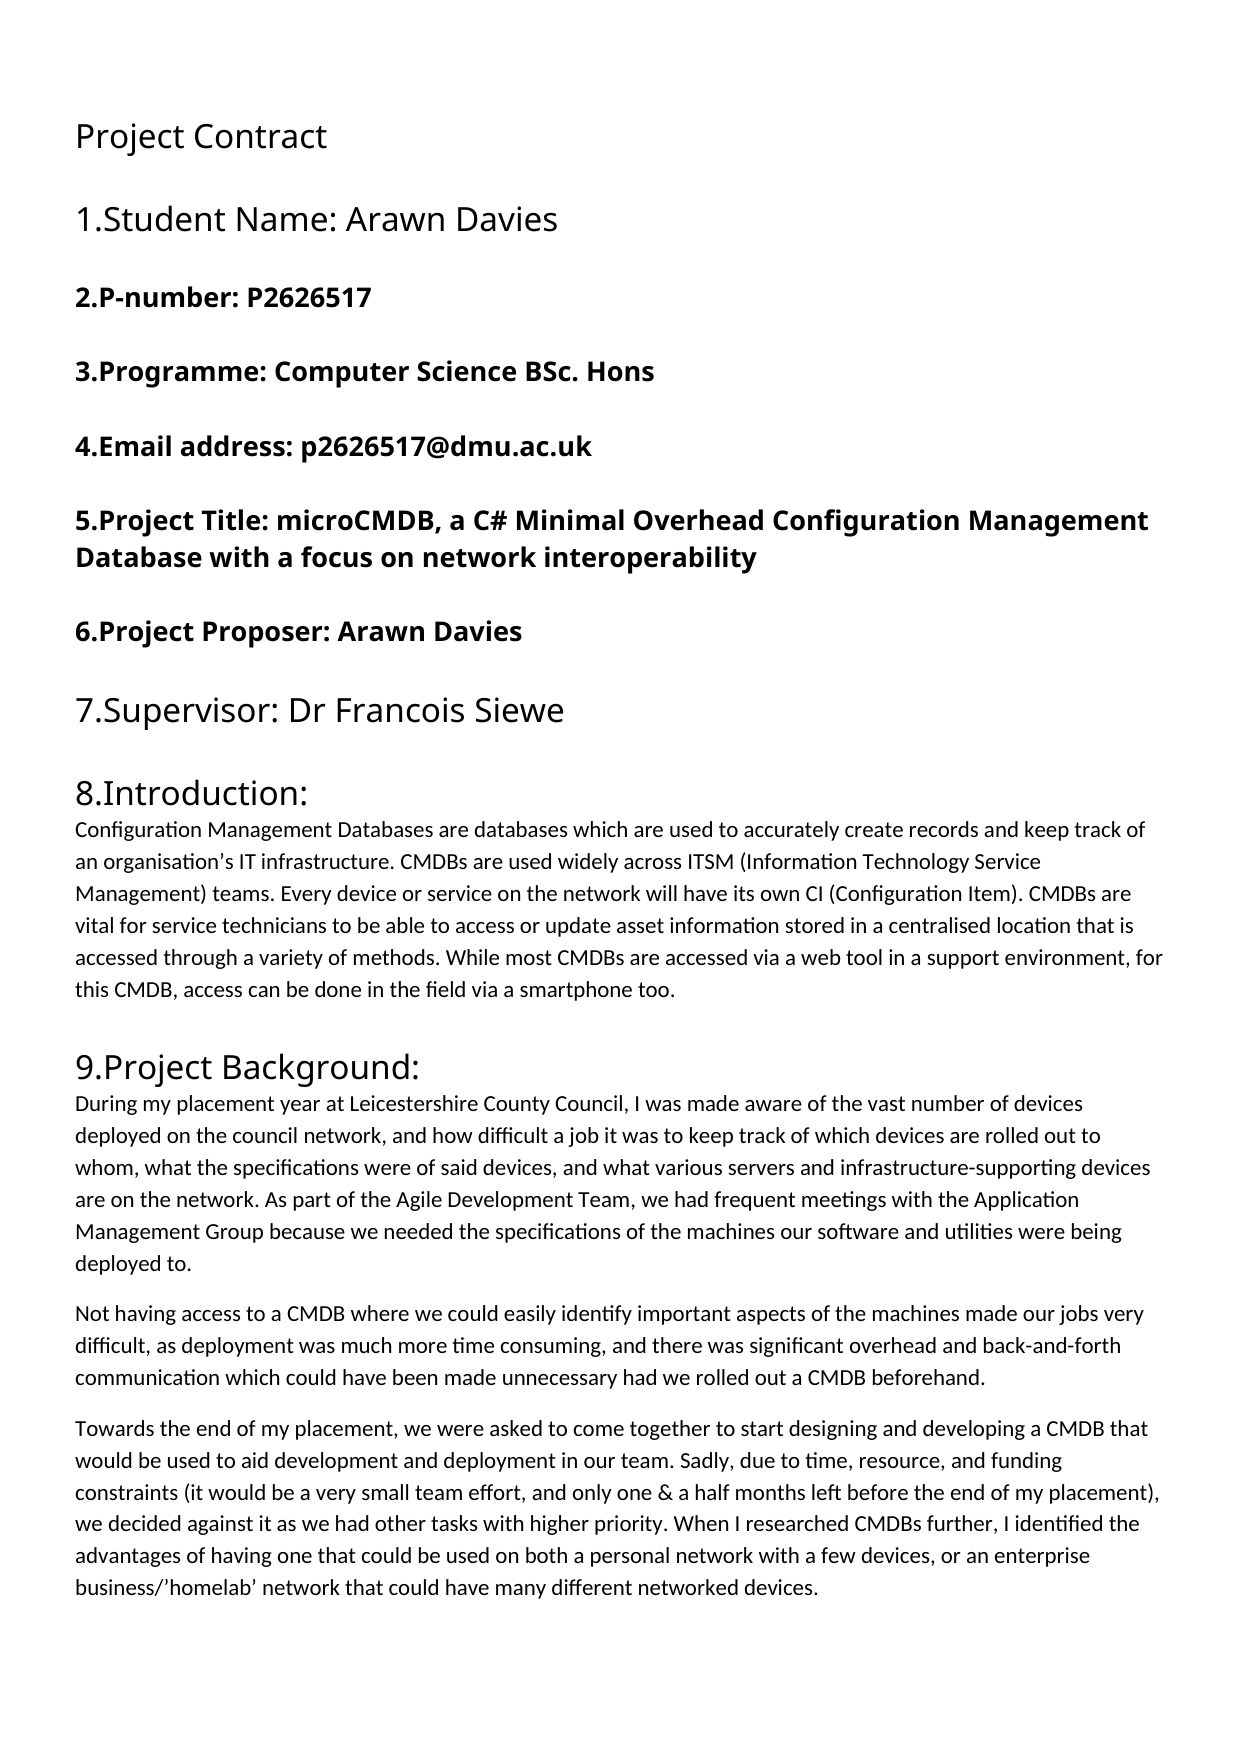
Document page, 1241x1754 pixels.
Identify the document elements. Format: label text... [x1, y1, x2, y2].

subtitle 3.Programme: Computer Science BSc. Hons [75, 353, 1165, 389]
subtitle 1.Student Name: Arawn Davies [75, 195, 1165, 241]
subtitle 8.Introduction: [75, 770, 1165, 815]
subtitle 4.Email address: p2626517@dmu.ac.uk [75, 427, 1165, 464]
text Configuration Management Databases are databases which are used to accurately create records and keep track of an organisation’s IT infrastructure. CMDBs are used widely across ITSM (Information Technology Service Management) teams. Every device or service on the network will have its own CI (Configuration Item). CMDBs are vital for service technicians to be able to access or update asset information stored in a centralised location that is accessed through a variety of methods. While most CMDBs are accessed via a web tool in a support environment, for this CMDB, access can be done in the field via a smartphone too. [75, 815, 1165, 1003]
subtitle 7.Supervisor: Dr Francois Siewe [75, 687, 1165, 732]
text Towards the end of my placement, we were asked to come together to start designing and developing a CMDB that would be used to aid development and deployment in our team. Sadly, due to time, resource, and funding constraints (it would be a very small team effort, and only one & a half months left before the end of my placement), we decided against it as we had other tasks with higher priority. When I researched CMDBs further, I identified the advantages of having one that could be used on both a personal network with a few devices, or an enterprise business/’homelab’ network that could have many different networked devices. [75, 1414, 1165, 1601]
subtitle 5.Project Title: microCMDB, a C# Minimal Overhead Configuration Management Database with a focus on network interoperability [75, 501, 1165, 575]
subtitle 2.P-number: P2626517 [75, 278, 1165, 315]
subtitle 6.Project Proposer: Arawn Davies [75, 613, 1165, 649]
subtitle Project Contract [75, 112, 1165, 158]
text Not having access to a CMDB where we could easily identify important aspects of the machines made our jobs very difficult, as deployment was much more time consuming, and there was significant overhead and back-and-forth communication which could have been made unnecessary had we rolled out a CMDB beforehand. [75, 1299, 1165, 1391]
text During my placement year at Leicestershire County Council, I was made aware of the vast number of devices deployed on the council network, and how difficult a job it was to keep track of which devices are rolled out to whom, what the specifications were of said devices, and what various servers and infrastructure-supporting devices are on the network. As part of the Agile Development Team, we had frequent meetings with the Application Management Group because we needed the specifications of the machines our software and utilities were being deployed to. [75, 1089, 1165, 1277]
subtitle 9.Project Background: [75, 1044, 1165, 1089]
